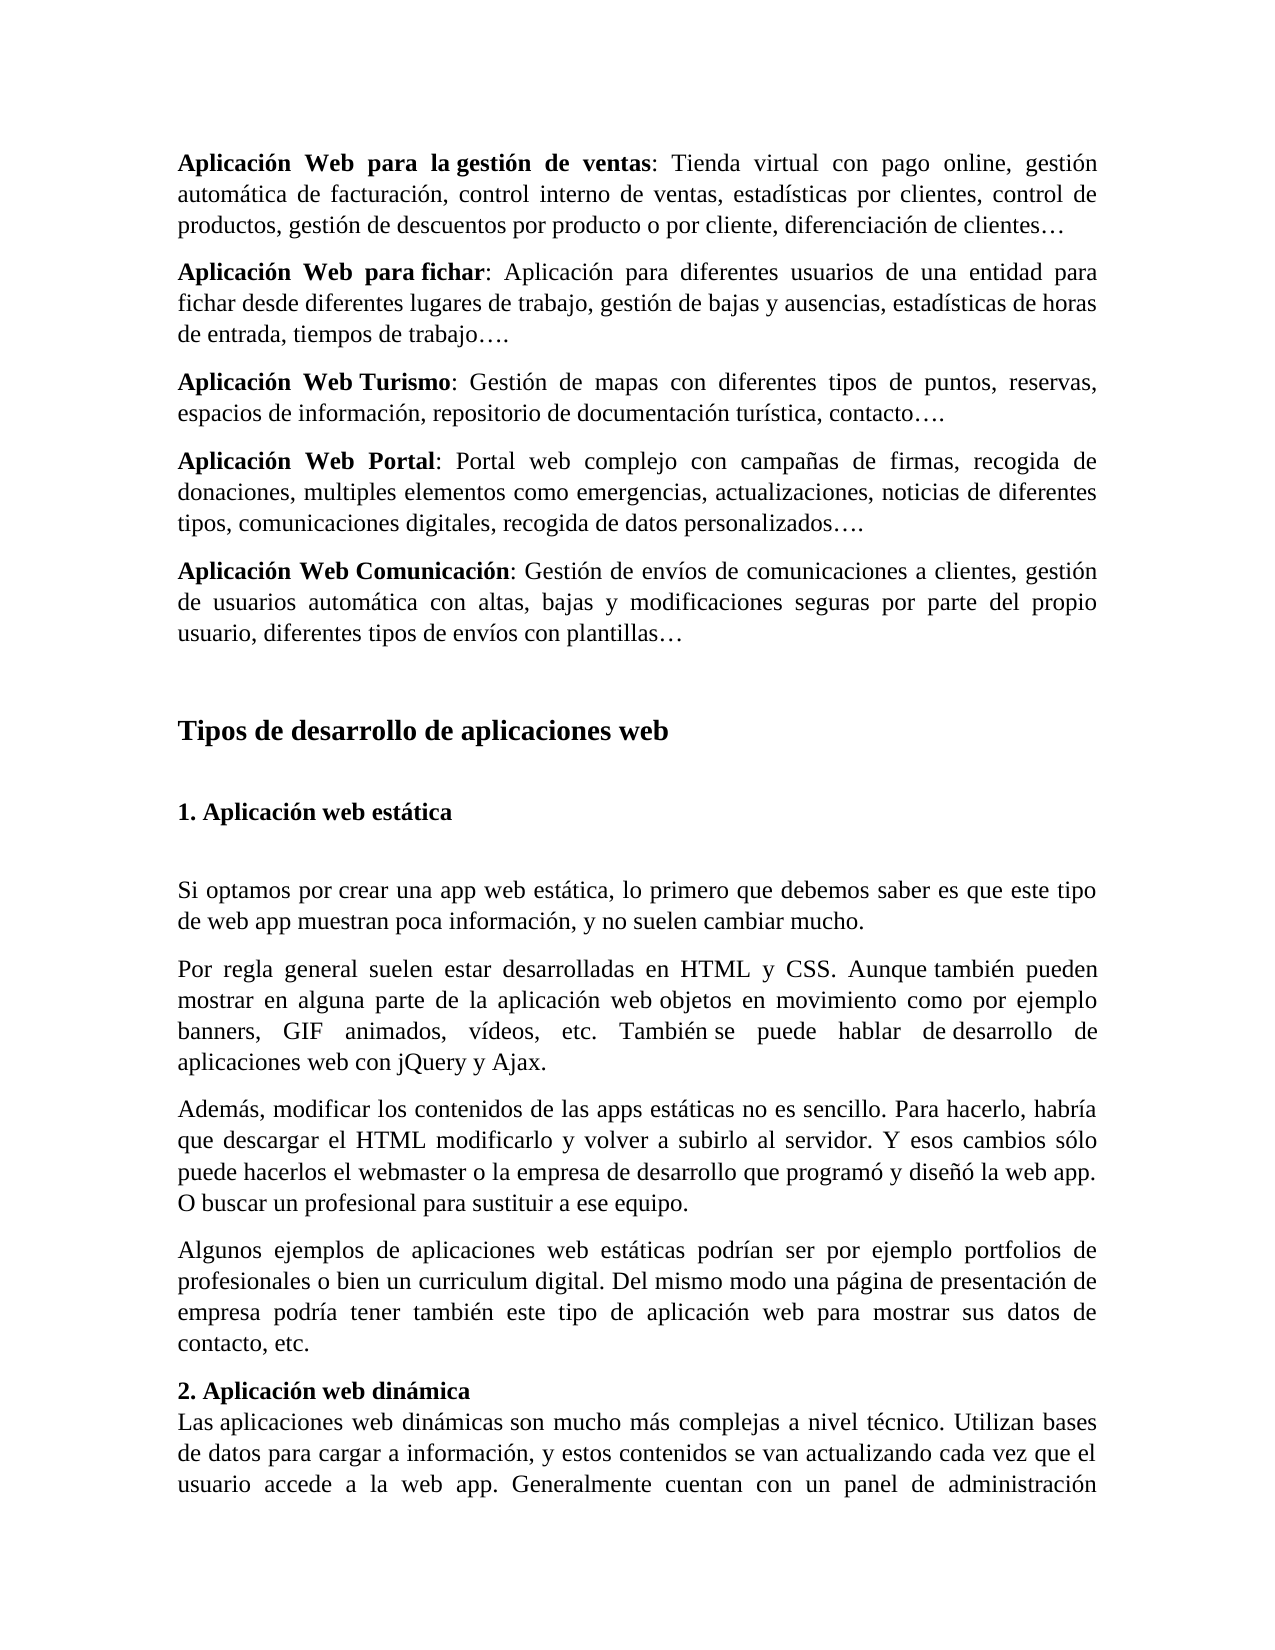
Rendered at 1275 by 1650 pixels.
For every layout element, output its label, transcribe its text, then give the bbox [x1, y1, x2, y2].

text Por regla general suelen estar desarrolladas en HTML y CSS. Aunque también pueden mostrar en alguna parte de la aplicación web objetos en movimiento como por ejemplo banners, GIF animados, vídeos, etc. También se puede hablar de desarrollo de aplicaciones web con jQuery y Ajax. [177, 954, 1098, 1076]
text Aplicación Web Portal: Portal web complejo con campañas de firmas, recogida de donaciones, multiples elementos como emergencias, actualizaciones, noticias de diferentes tipos, comunicaciones digitales, recogida de datos personalizados…. [177, 446, 1098, 537]
text Si optamos por crear una app web estática, lo primero que debemos saber es que este tipo de web app muestran poca información, y no suelen cambiar mucho. [177, 875, 1098, 935]
text Aplicación Web Turismo: Gestión de mapas con diferentes tipos de puntos, reservas, espacios de información, repositorio de documentación turística, contacto…. [177, 367, 1098, 427]
subtitle 1. Aplicación web estática [177, 797, 1098, 826]
text Algunos ejemplos de aplicaciones web estáticas podrían ser por ejemplo portfolios de profesionales o bien un curriculum digital. Del mismo modo una página de presentación de empresa podría tener también este tipo de aplicación web para mostrar sus datos de contacto, etc. [177, 1235, 1098, 1357]
subtitle 2. Aplicación web dinámica [177, 1376, 1098, 1405]
text Aplicación Web Comunicación: Gestión de envíos de comunicaciones a clientes, gestión de usuarios automática con altas, bajas y modificaciones seguras por parte del propio usuario, diferentes tipos de envíos con plantillas… [177, 556, 1098, 647]
subtitle Tipos de desarrollo de aplicaciones web [177, 713, 1098, 747]
text Aplicación Web para fichar: Aplicación para diferentes usuarios de una entidad para fichar desde diferentes lugares de trabajo, gestión de bajas y ausencias, estadísticas de horas de entrada, tiempos de trabajo…. [177, 257, 1098, 348]
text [177, 1407, 1098, 1498]
text Aplicación Web para la gestión de ventas: Tienda virtual con pago online, gestión automática de facturación, control interno de ventas, estadísticas por clientes, control de productos, gestión de descuentos por producto o por cliente, diferenciación de clientes… [177, 148, 1098, 238]
text Además, modificar los contenidos de las apps estáticas no es sencillo. Para hacerlo, habría que descargar el HTML modificarlo y volver a subirlo al servidor. Y esos cambios sólo puede hacerlos el webmaster o la empresa de desarrollo que programó y diseñó la web app. O buscar un profesional para sustituir a ese equipo. [177, 1094, 1098, 1216]
